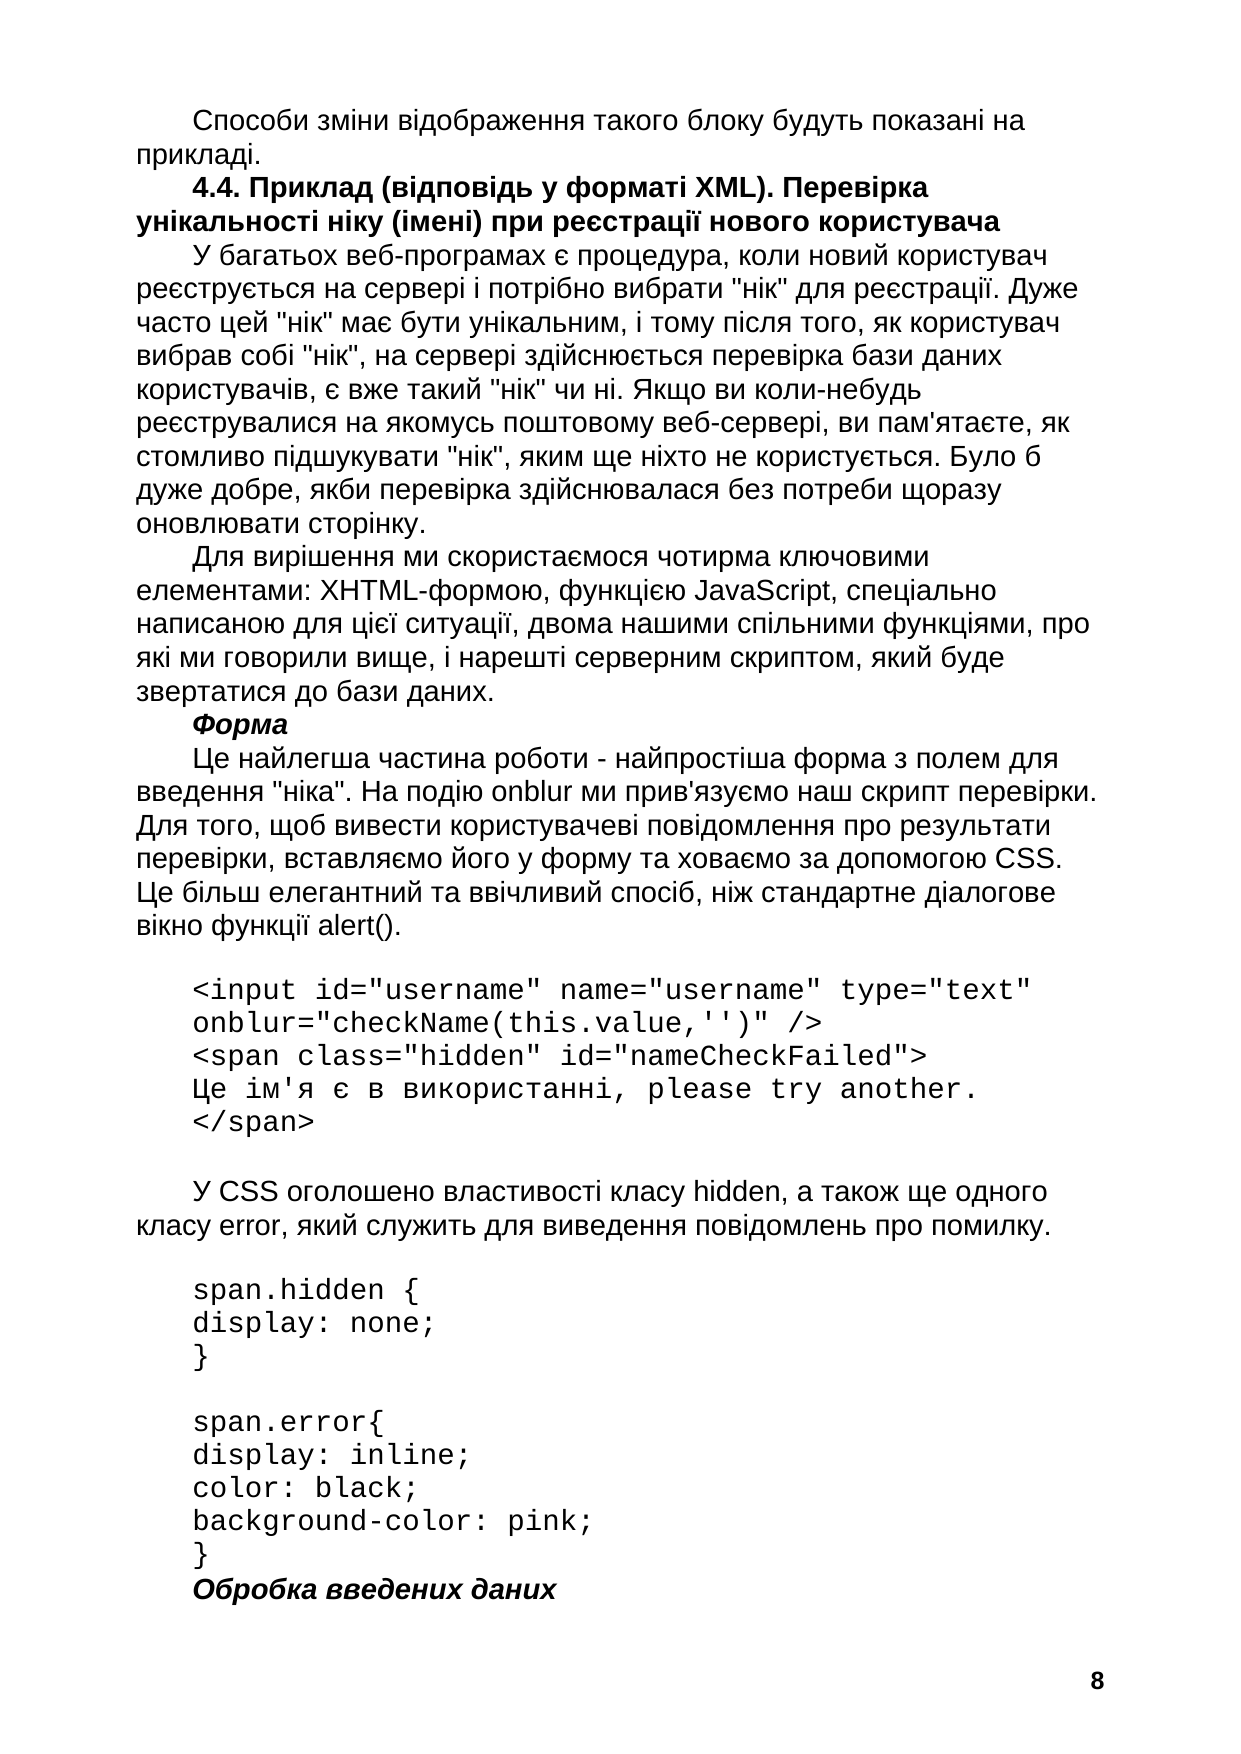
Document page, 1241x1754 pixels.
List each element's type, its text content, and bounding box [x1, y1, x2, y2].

text color: black; [136, 1473, 1104, 1506]
text Це найлегша частина роботи - найпростіша форма з полем для введення "ніка". На подію onblur ми прив'язуємо наш скрипт перевірки. Для того, щоб вивести користувачеві повідомлення про результати перевірки, вставляємо його у форму та ховаємо за допомогою CSS. Це більш елегантний та ввічливий спосіб, ніж стандартне діалогове вікно функції alert(). [136, 741, 1104, 942]
text span.hidden { [136, 1275, 1104, 1308]
text Способи зміни відображення такого блоку будуть показані на прикладі. [136, 103, 1104, 171]
text <input id="username" name="username" type="text" [136, 976, 1104, 1008]
text } [136, 1539, 1104, 1572]
text span.error{ [136, 1407, 1104, 1440]
text onblur="checkName(this.value,'')" /> [136, 1008, 1104, 1042]
text У CSS оголошено властивості класу hidden, а також ще одного класу error, який служить для виведення повідомлень про помилку. [136, 1174, 1104, 1241]
text 4.4. Приклад (відповідь у форматі XML). Перевірка унікальності ніку (імені) при реєстрації нового користувача [136, 171, 1104, 238]
text } [136, 1341, 1104, 1374]
text Це ім'я є в використанні, please try another. [136, 1074, 1104, 1108]
text display: inline; [136, 1440, 1104, 1473]
text </span> [136, 1108, 1104, 1141]
text Обробка введених даних [136, 1572, 1104, 1606]
text Форма [136, 707, 1104, 741]
text <span class="hidden" id="nameCheckFailed"> [136, 1042, 1104, 1074]
text У багатьох веб-програмах є процедура, коли новий користувач реєструється на сервері і потрібно вибрати "нік" для реєстрації. Дуже часто цей "нік" має бути унікальним, і тому після того, як користувач вибрав собі "нік", на сервері здійснюється перевірка бази даних користувачів, є вже такий "нік" чи ні. Якщо ви коли-небудь реєструвалися на якомусь поштовому веб-сервері, ви пам'ятаєте, як стомливо підшукувати "нік", яким ще ніхто не користується. Було б дуже добре, якби перевірка здійснювалася без потреби щоразу оновлювати сторінку. [136, 238, 1104, 539]
text Для вирішення ми скористаємося чотирма ключовими елементами: XHTML-формою, функцією JavaScript, спеціально написаною для цієї ситуації, двома нашими спільними функціями, про які ми говорили вище, і нарешті серверним скриптом, який буде звертатися до бази даних. [136, 539, 1104, 707]
text display: none; [136, 1308, 1104, 1341]
text background-color: pink; [136, 1506, 1104, 1539]
